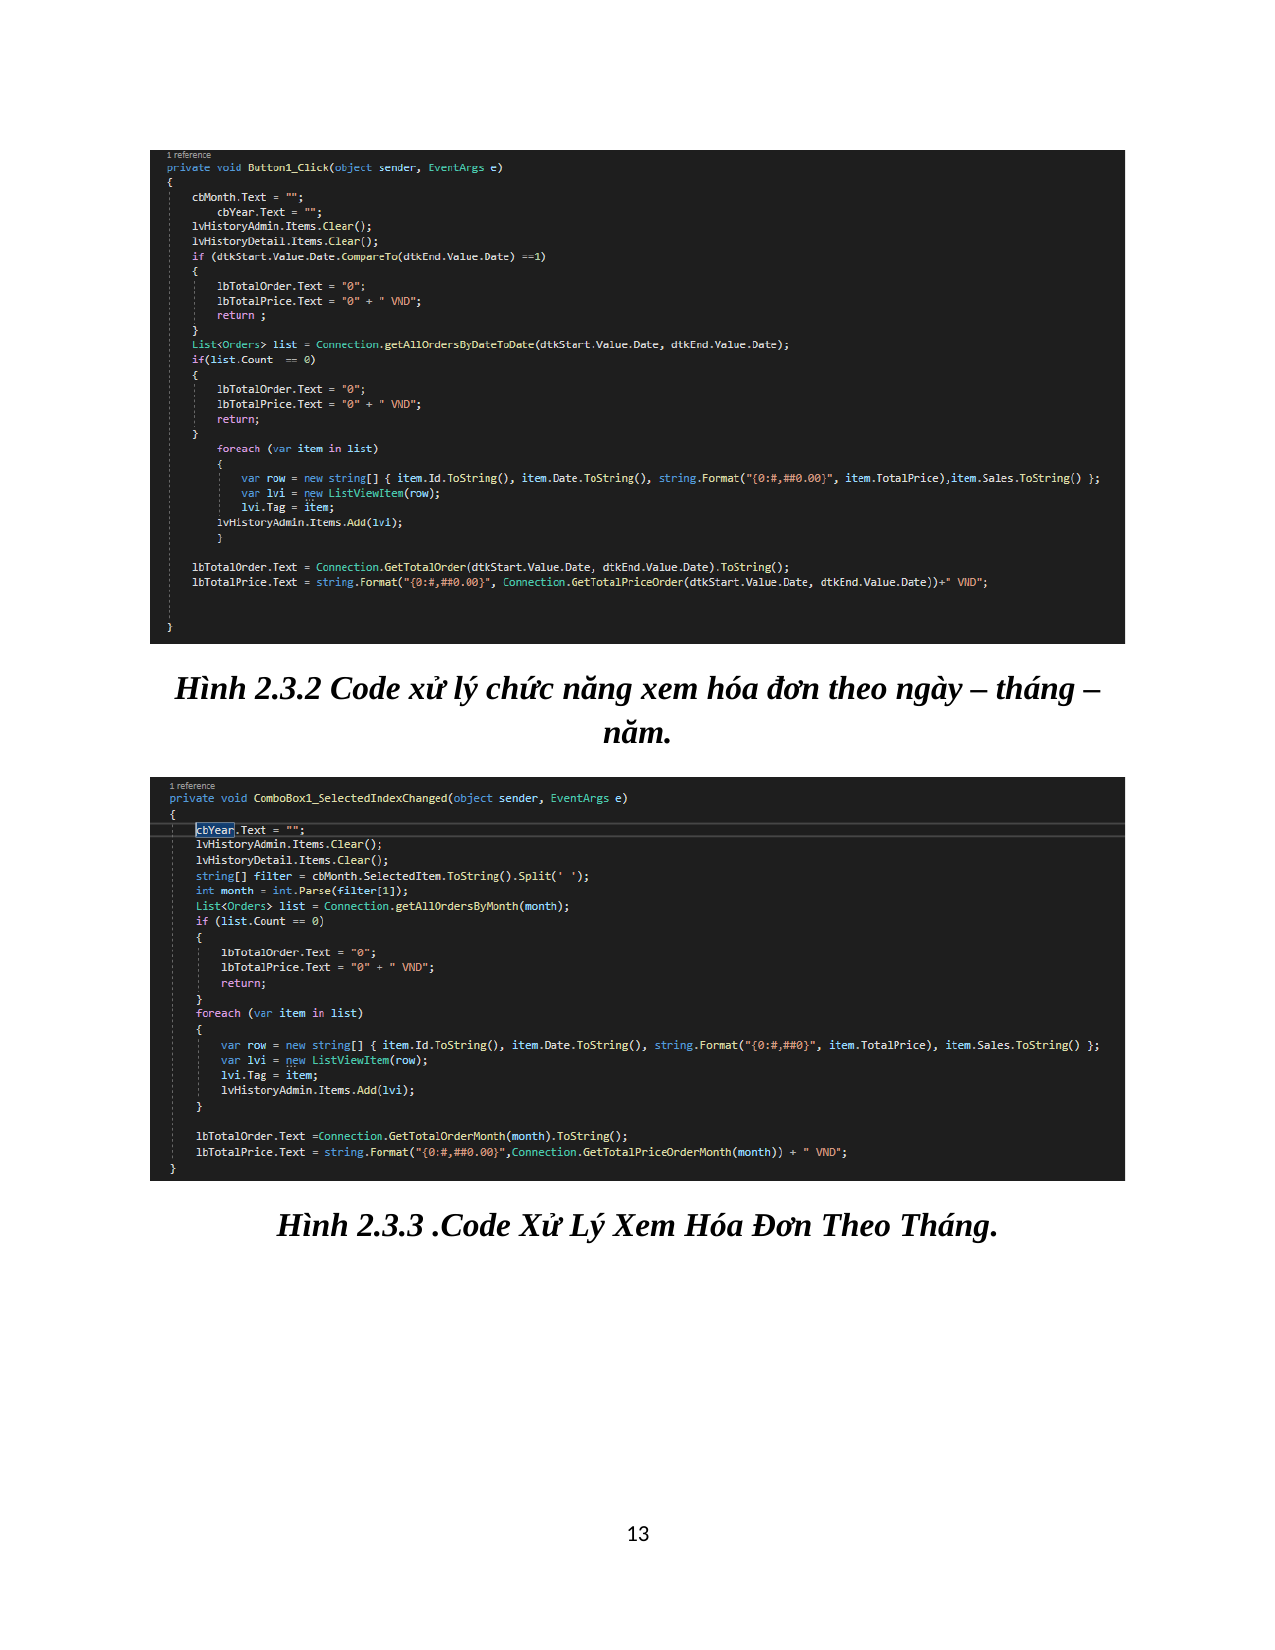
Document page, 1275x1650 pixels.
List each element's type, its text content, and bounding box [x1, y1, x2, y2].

picture [150, 777, 1125, 1181]
text Hình 2.3.3 .Code Xử Lý Xem Hóa Đơn Theo Tháng. [150, 1206, 1125, 1244]
picture [150, 150, 1125, 644]
text Hình 2.3.2 Code xử lý chức năng xem hóa đơn theo ngày – tháng – năm. [150, 669, 1125, 751]
